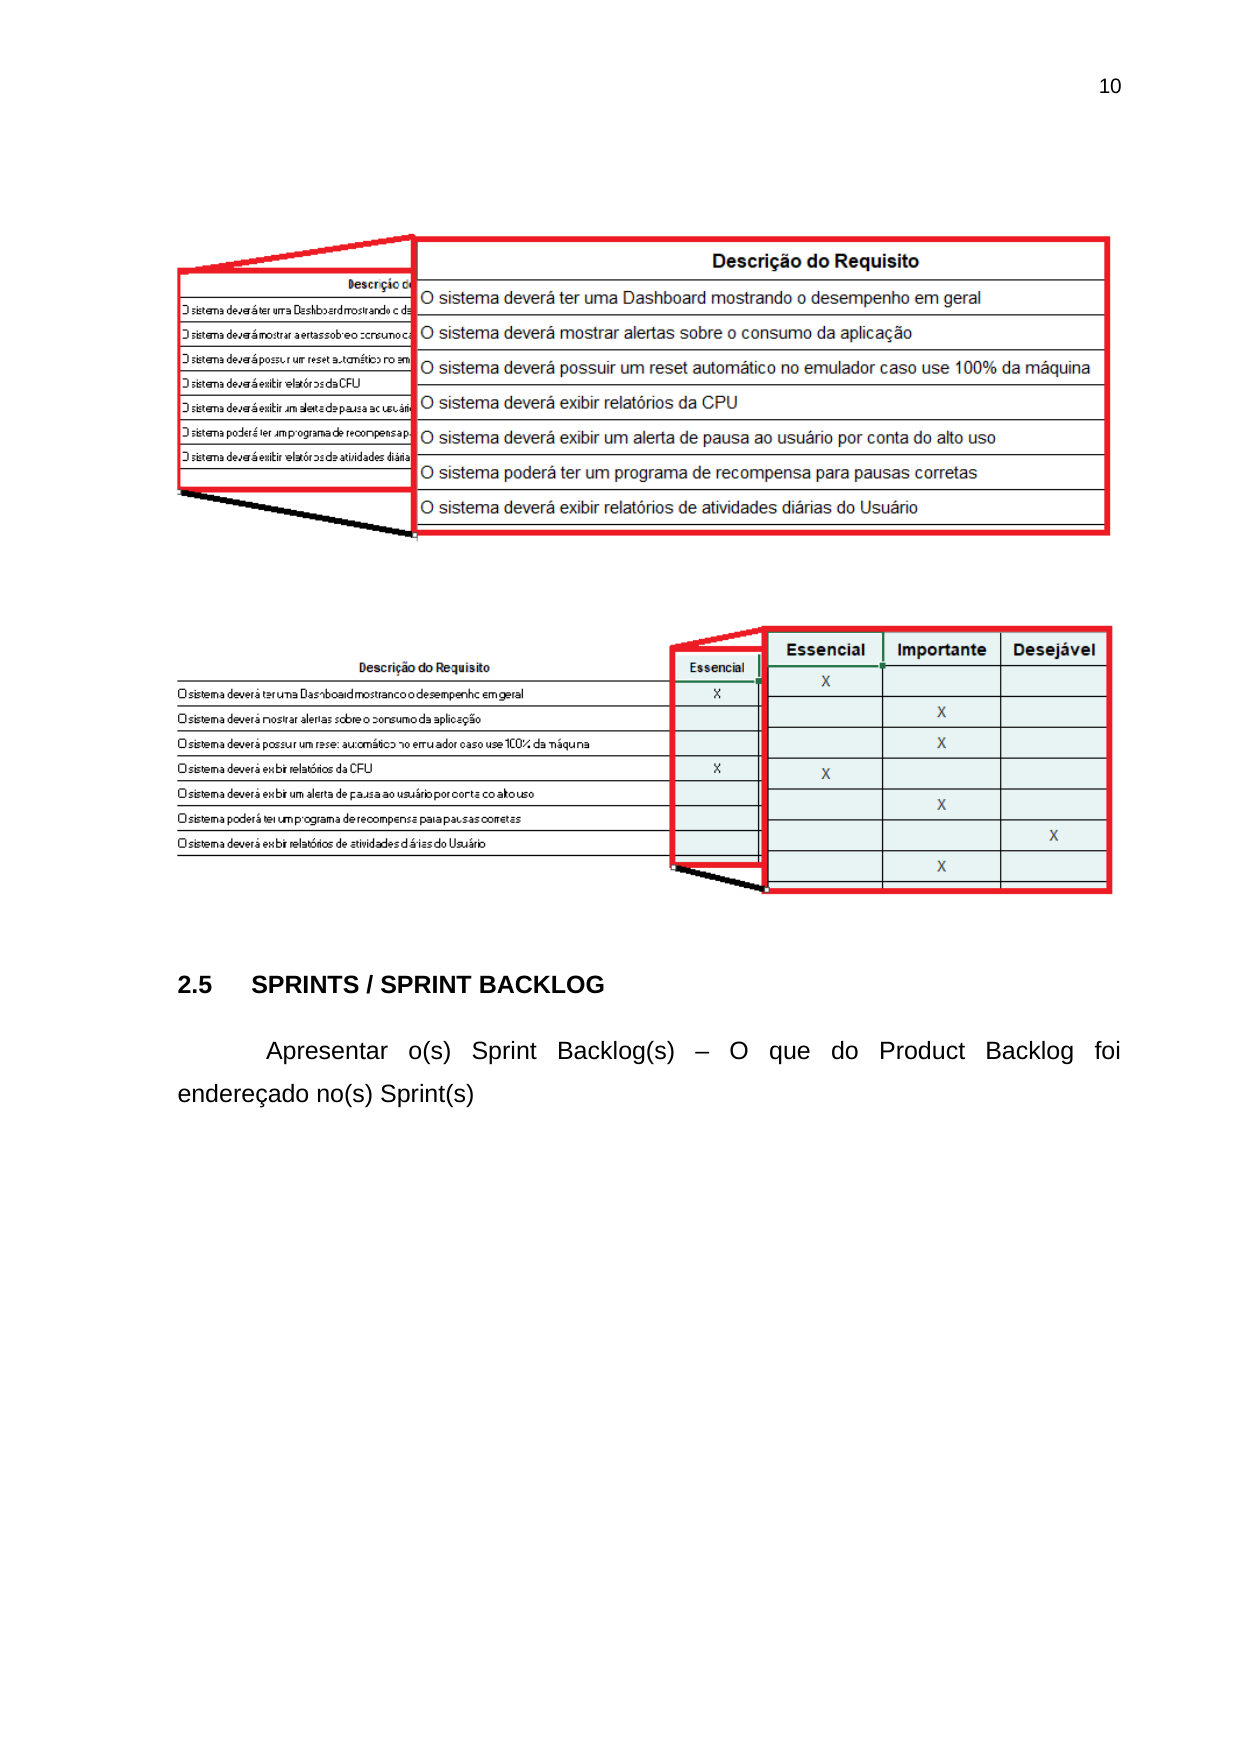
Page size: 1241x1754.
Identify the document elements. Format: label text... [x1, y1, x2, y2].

subtitle Sprints / sprint backlog [177, 969, 1122, 998]
text Apresentar o(s) Sprint Backlog(s) – O que do Product Backlog foi endereçado no(s) Sprint(s) [177, 1036, 1122, 1108]
picture [177, 602, 1123, 906]
picture [177, 220, 1123, 545]
